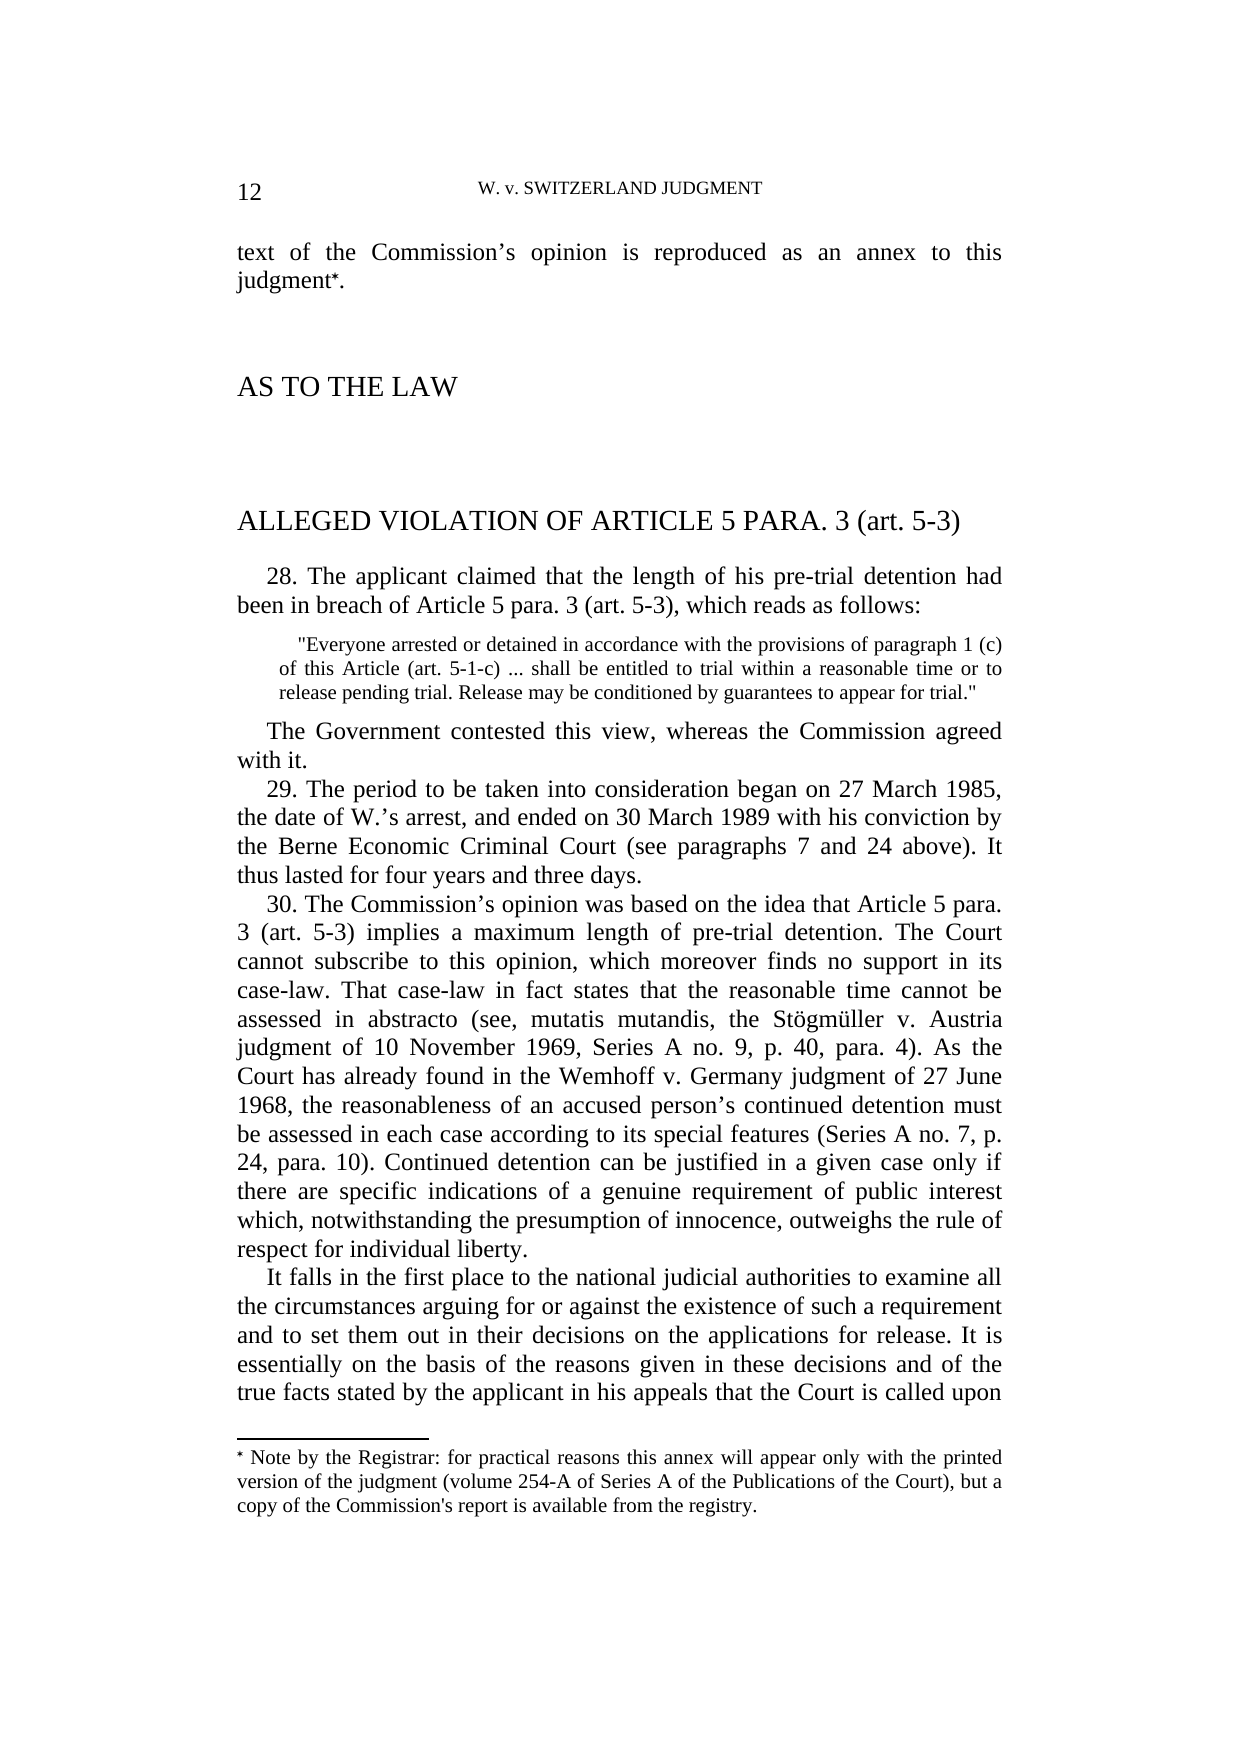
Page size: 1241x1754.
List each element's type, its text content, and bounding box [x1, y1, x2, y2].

text The Government contested this view, whereas the Commission agreed with it. [237, 716, 1003, 774]
text 28. The applicant claimed that the length of his pre-trial detention had been in breach of Article 5 para. 3 (art. 5-3), which reads as follows: [237, 561, 1003, 619]
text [237, 237, 1003, 294]
text 29. The period to be taken into consideration began on , the date of W.’s arrest, and ended on with his conviction by the Berne Economic Criminal Court (see paragraphs 7 and 24 above). It thus lasted for four years and three days. [237, 774, 1003, 889]
text AS TO THE LAW [237, 369, 1003, 403]
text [237, 1262, 1003, 1406]
text 30. The Commission’s opinion was based on the idea that Article 5 para. 3 (art. 5-3) implies a maximum length of pre-trial detention. The Court cannot subscribe to this opinion, which moreover finds no support in its case-law. That case-law in fact states that the reasonable time cannot be assessed in abstracto (see, mutatis mutandis, the Stögmüller v. judgment of , Series A no. 9, p. 40, para. 4). As the Court has already found in the Wemhoff v. judgment of , the reasonableness of an accused person’s continued detention must be assessed in each case according to its special features (Series A no. 7, p. 24, para. 10). Continued detention can be justified in a given case only if there are specific indications of a genuine requirement of public interest which, notwithstanding the presumption of innocence, outweighs the rule of respect for individual liberty. [237, 889, 1003, 1262]
text "Everyone arrested or detained in accordance with the provisions of paragraph 1 (c) of this Article (art. 5-1-c) ... shall be entitled to trial within a reasonable time or to release pending trial. Release may be conditioned by guarantees to appear for trial." [279, 631, 1003, 704]
text ALLEGED VIOLATION OF ARTICLE 5 PARA. 3 (art. 5-3) [237, 503, 1003, 536]
